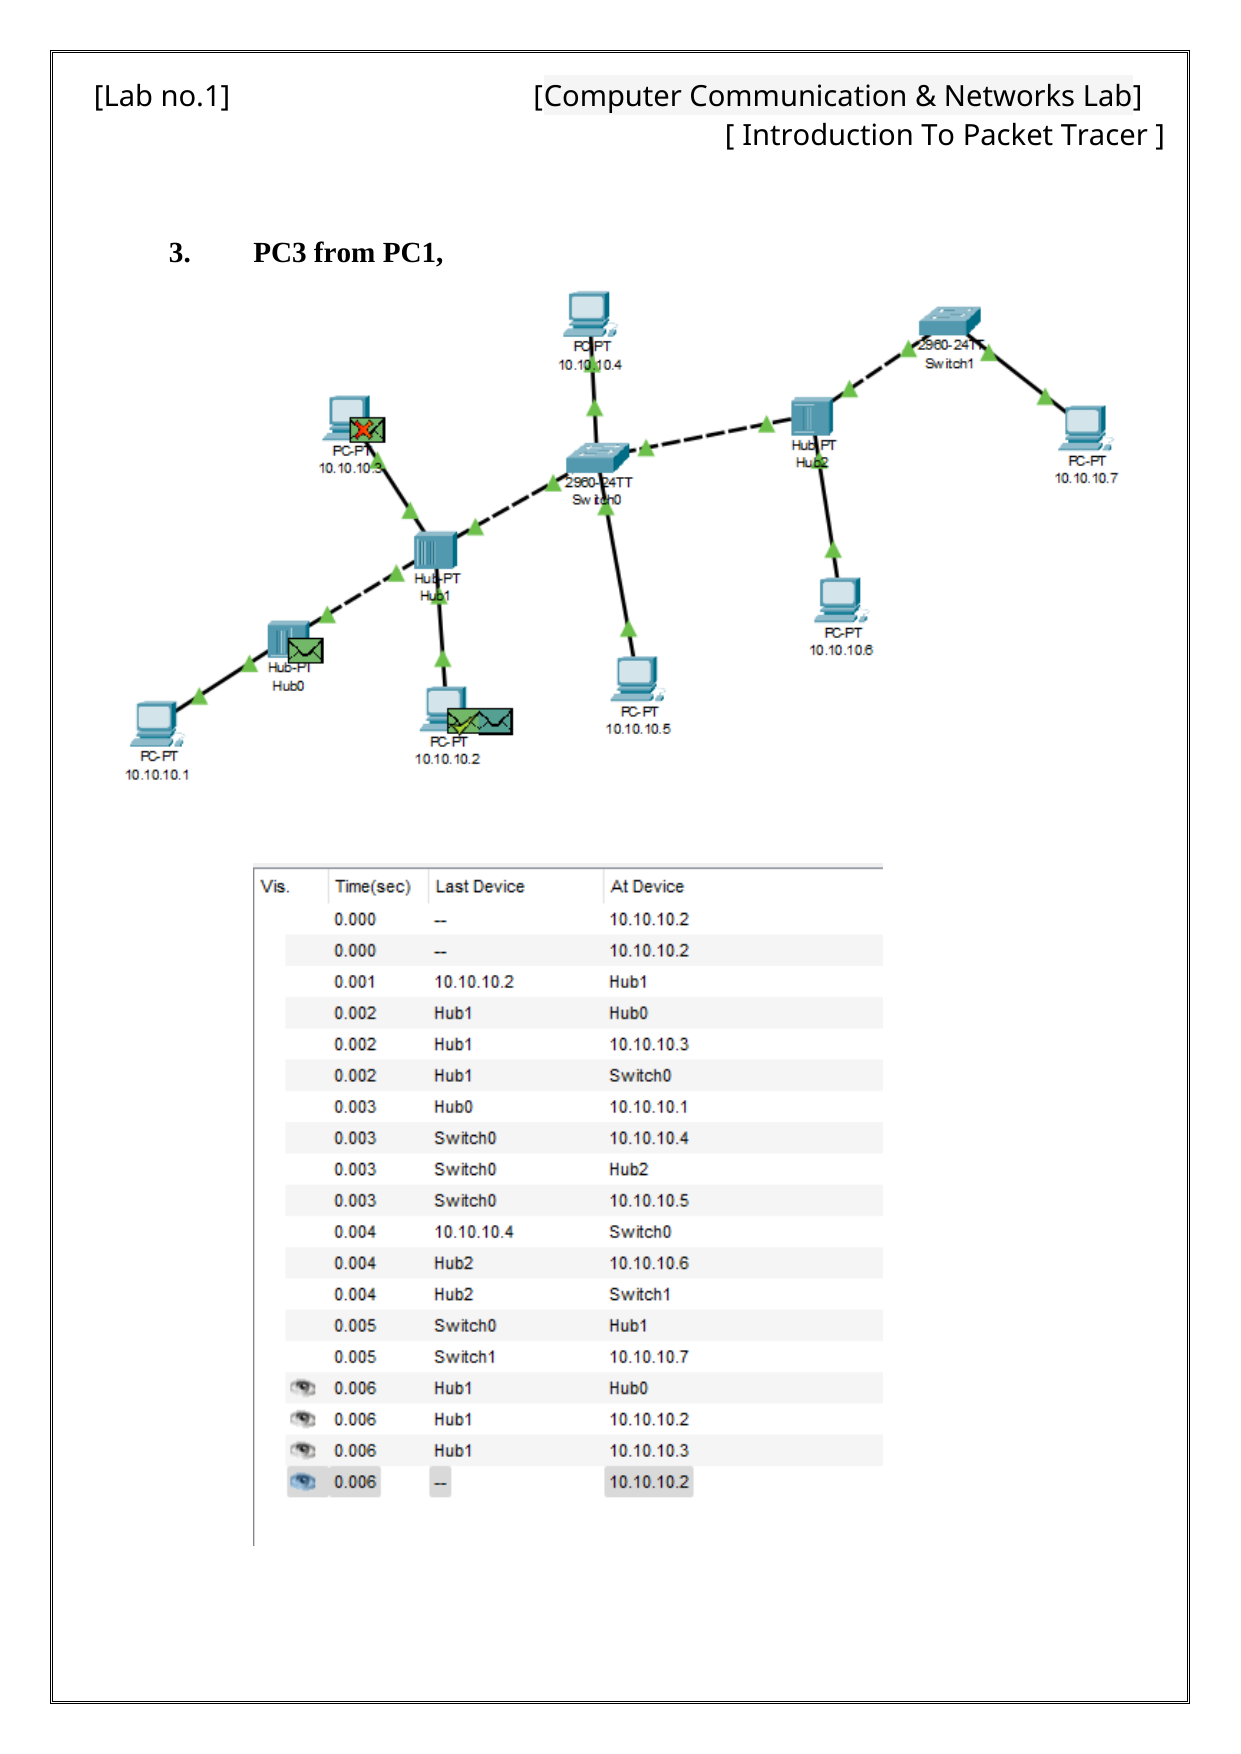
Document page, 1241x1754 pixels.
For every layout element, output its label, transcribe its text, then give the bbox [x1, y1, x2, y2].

picture [93, 241, 1166, 1546]
list PC3 from PC1, [169, 235, 1165, 269]
